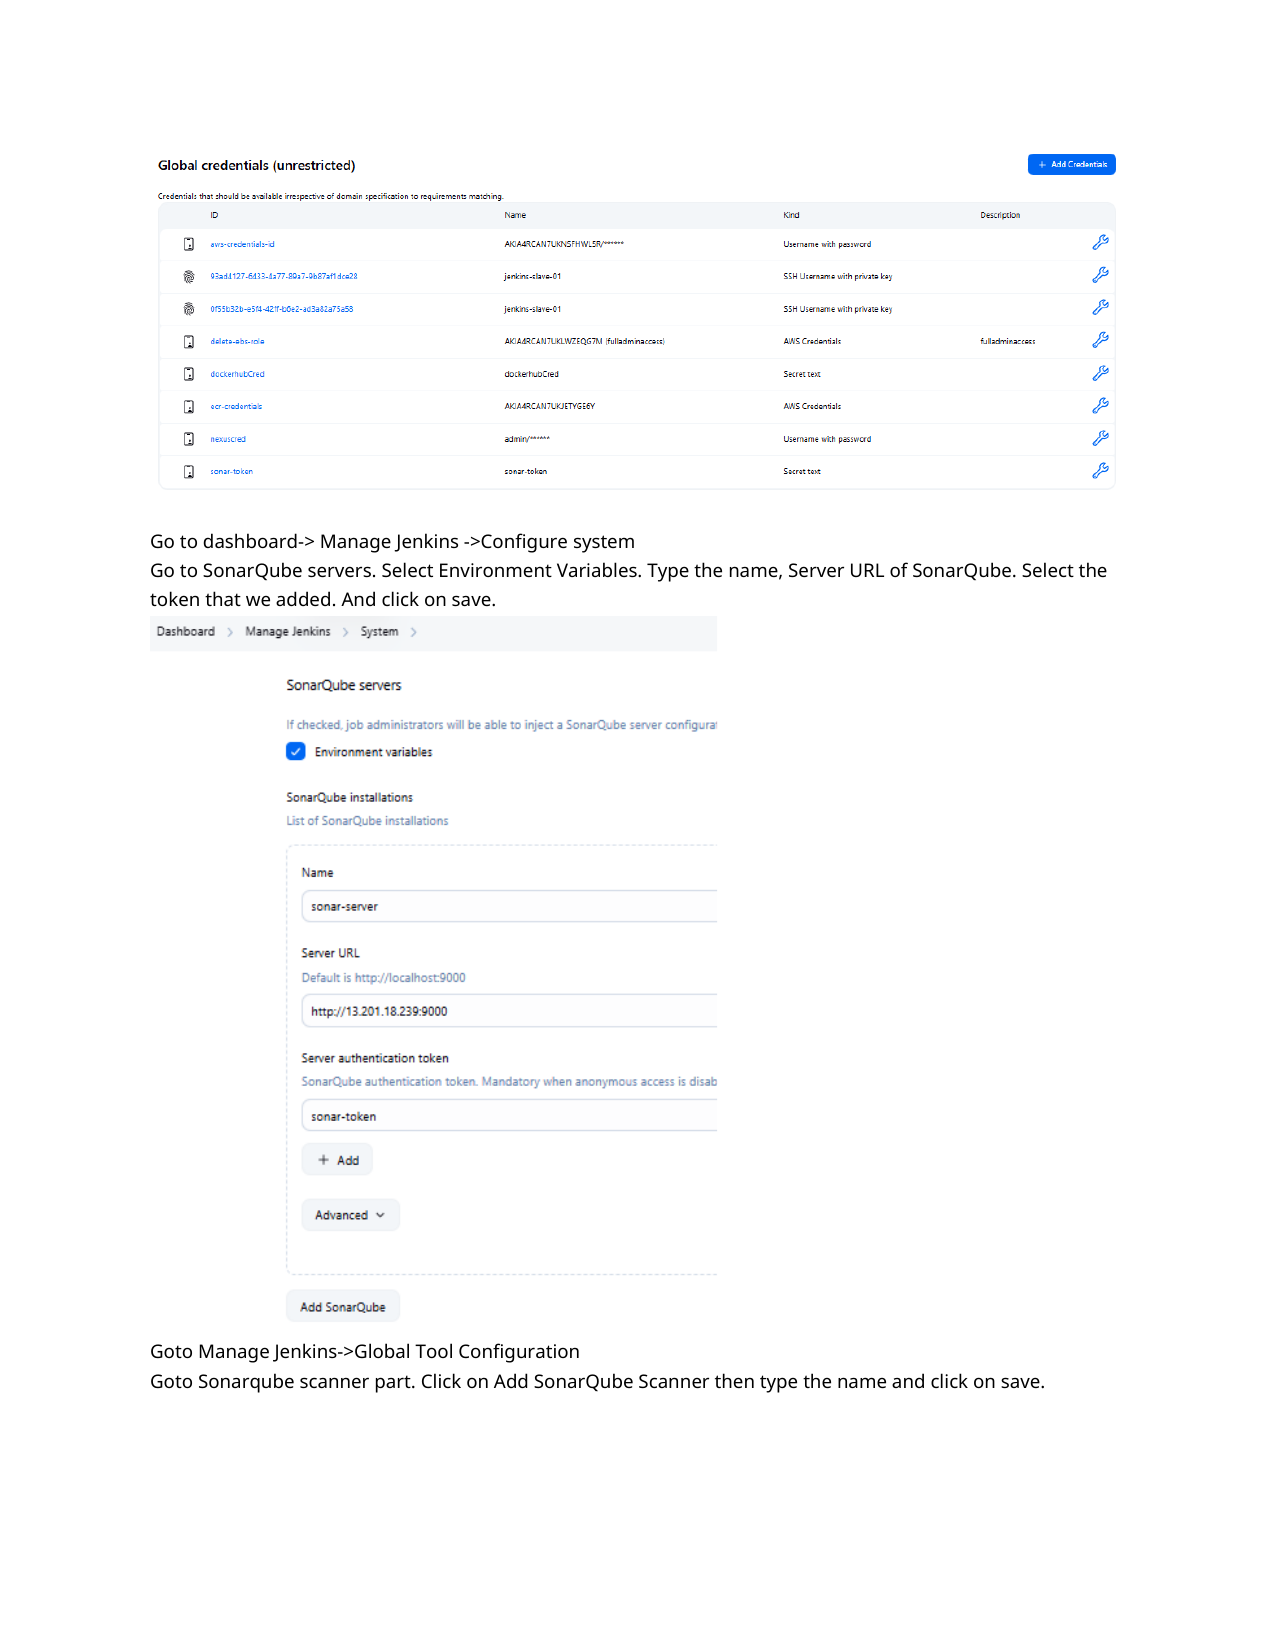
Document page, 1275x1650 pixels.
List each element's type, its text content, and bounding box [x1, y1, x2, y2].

text Goto Manage Jenkins->Global Tool Configuration [150, 1339, 1125, 1364]
picture [150, 150, 1125, 496]
text Goto Sonarqube scanner part. Click on Add SonarQube Scanner then type the name and click on save. [150, 1368, 1125, 1393]
text Go to dashboard-> Manage Jenkins ->Configure system [150, 528, 1125, 554]
picture [150, 616, 718, 1335]
text Go to SonarQube servers. Select Environment Variables. Type the name, Server URL of SonarQube. Select the token that we added. And click on save. [150, 557, 1125, 612]
